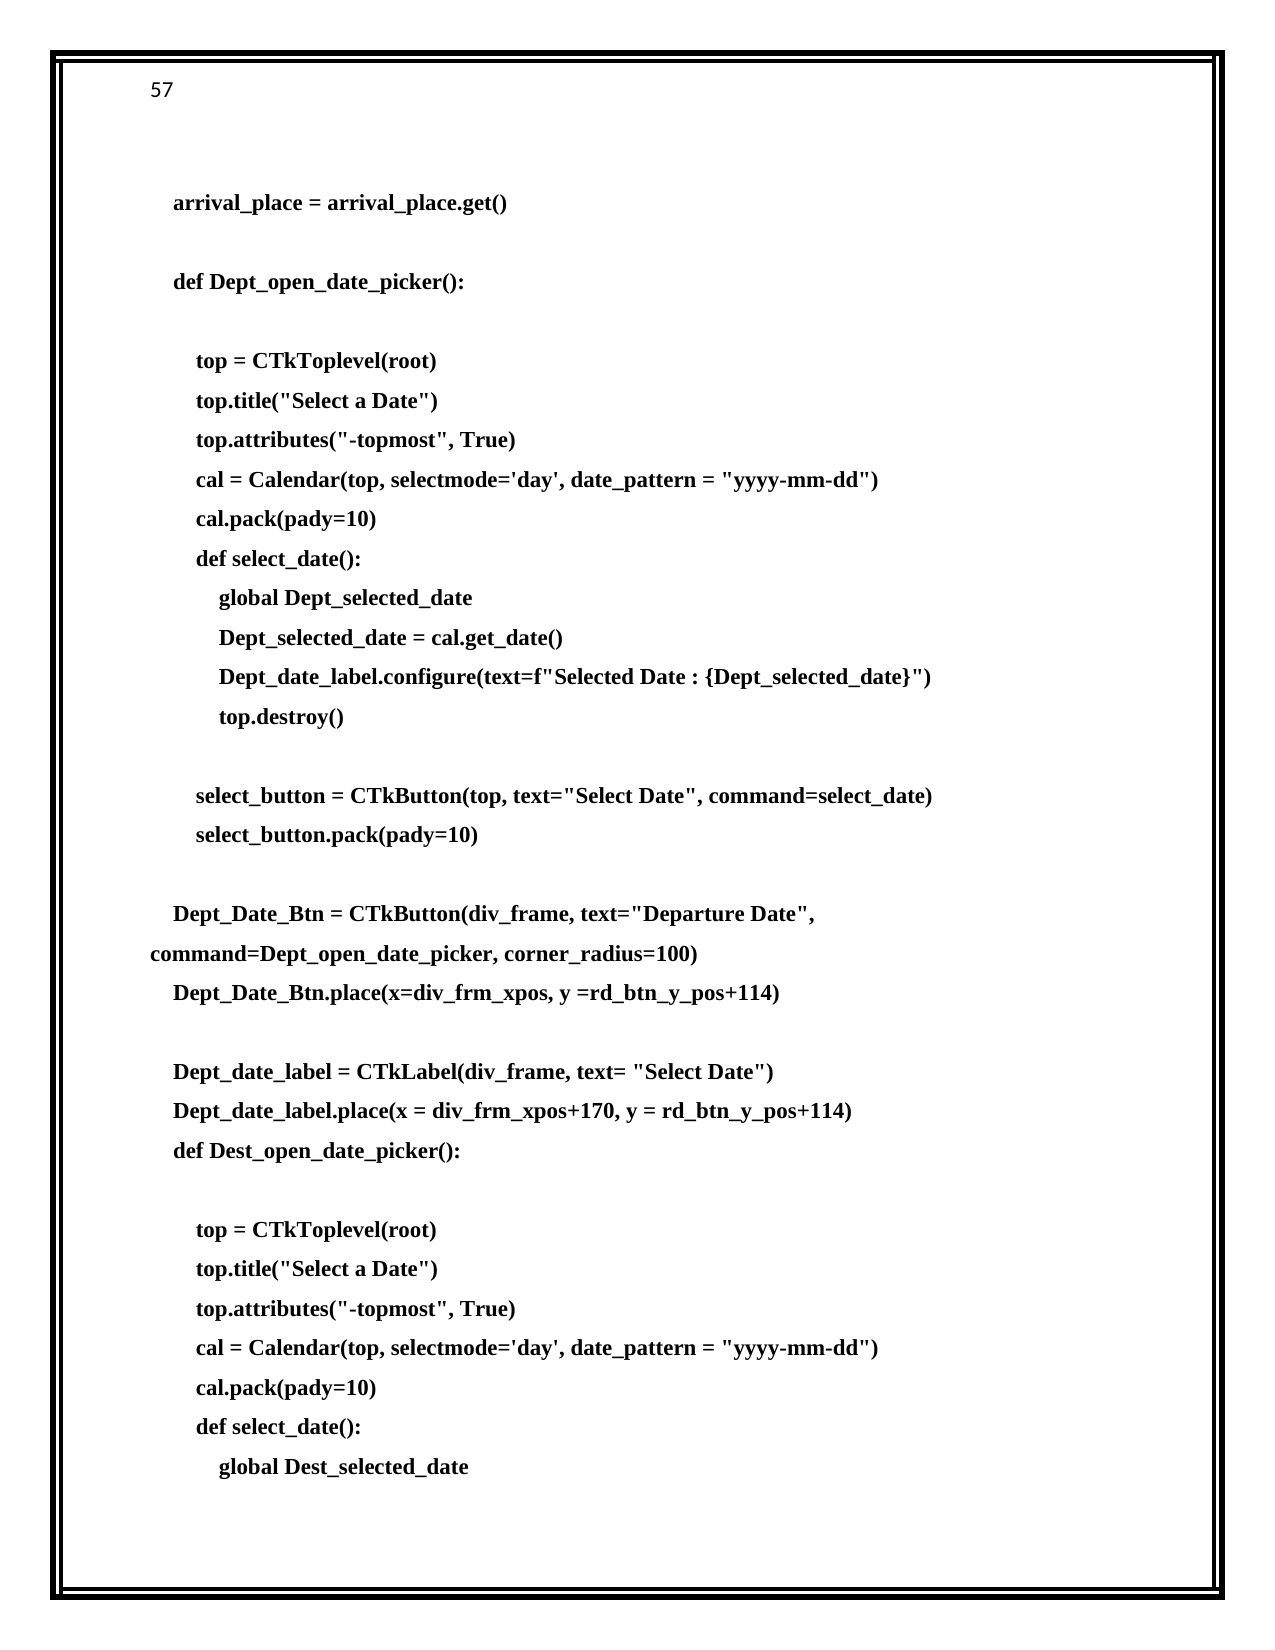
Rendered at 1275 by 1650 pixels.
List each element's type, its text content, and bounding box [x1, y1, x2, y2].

text cal = Calendar(top, selectmode='day', date_pattern = "yyyy-mm-dd") [150, 1334, 1125, 1361]
text top.title("Select a Date") [150, 1255, 1125, 1282]
text top.attributes("-topmost", True) [150, 426, 1125, 453]
text cal.pack(pady=10) [150, 1374, 1125, 1400]
text global Dest_selected_date [150, 1453, 1125, 1479]
text Dept_Date_Btn.place(x=div_frm_xpos, y =rd_btn_y_pos+114) [150, 979, 1125, 1005]
text def Dept_open_date_picker(): [150, 268, 1125, 295]
text cal = Calendar(top, selectmode='day', date_pattern = "yyyy-mm-dd") [150, 466, 1125, 492]
text arrival_place = arrival_place.get() [150, 189, 1125, 216]
text select_button.pack(pady=10) [150, 821, 1125, 847]
text top.destroy() [150, 703, 1125, 729]
text global Dept_selected_date [150, 584, 1125, 611]
text Dept_date_label.place(x = div_frm_xpos+170, y = rd_btn_y_pos+114) [150, 1097, 1125, 1124]
text cal.pack(pady=10) [150, 505, 1125, 532]
text select_button = CTkButton(top, text="Select Date", command=select_date) [150, 782, 1125, 808]
text top.attributes("-topmost", True) [150, 1295, 1125, 1321]
text Dept_date_label.configure(text=f"Selected Date : {Dept_selected_date}") [150, 663, 1125, 689]
text def select_date(): [150, 1413, 1125, 1440]
text top = CTkToplevel(root) [150, 347, 1125, 374]
text def select_date(): [150, 545, 1125, 571]
text top.title("Select a Date") [150, 387, 1125, 413]
text Dept_Date_Btn = CTkButton(div_frame, text="Departure Date", command=Dept_open_date_picker, corner_radius=100) [150, 900, 1125, 966]
text def Dest_open_date_picker(): [150, 1137, 1125, 1163]
text top = CTkToplevel(root) [150, 1216, 1125, 1242]
text Dept_selected_date = cal.get_date() [150, 624, 1125, 650]
text Dept_date_label = CTkLabel(div_frame, text= "Select Date") [150, 1058, 1125, 1084]
